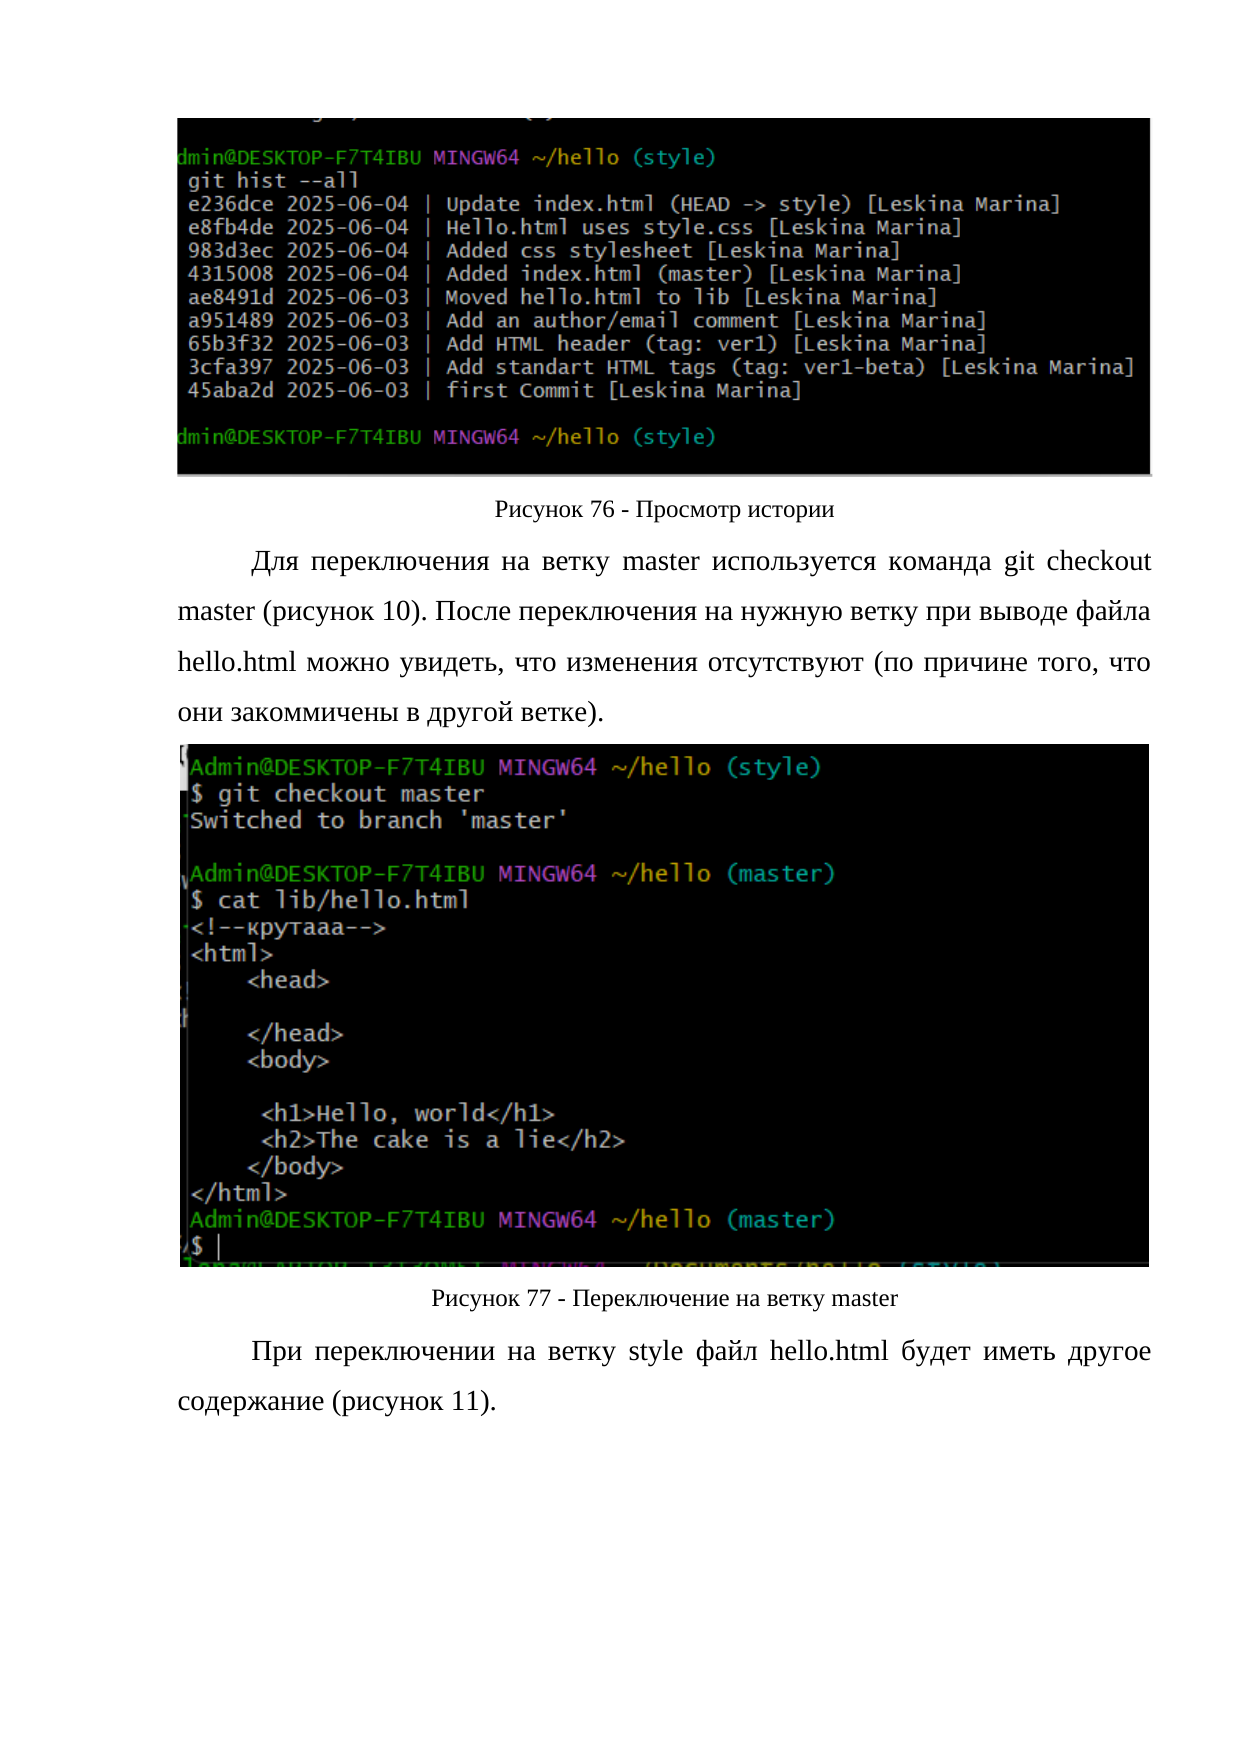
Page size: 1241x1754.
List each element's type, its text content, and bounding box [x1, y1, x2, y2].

text При переключении на ветку style файл hello.html будет иметь другое содержание (рисунок 11). [177, 1333, 1152, 1417]
picture [180, 744, 1149, 1267]
text Рисунок 76 - Просмотр истории [177, 494, 1152, 522]
text Рисунок 77 - Переключение на ветку master [177, 1283, 1152, 1312]
text Для переключения на ветку master используется команда git checkout master (рисунок 10). После переключения на нужную ветку при выводе файла hello.html можно увидеть, что изменения отсутствуют (по причине того, что они закоммичены в другой ветке). [177, 543, 1152, 728]
picture [177, 118, 1153, 477]
